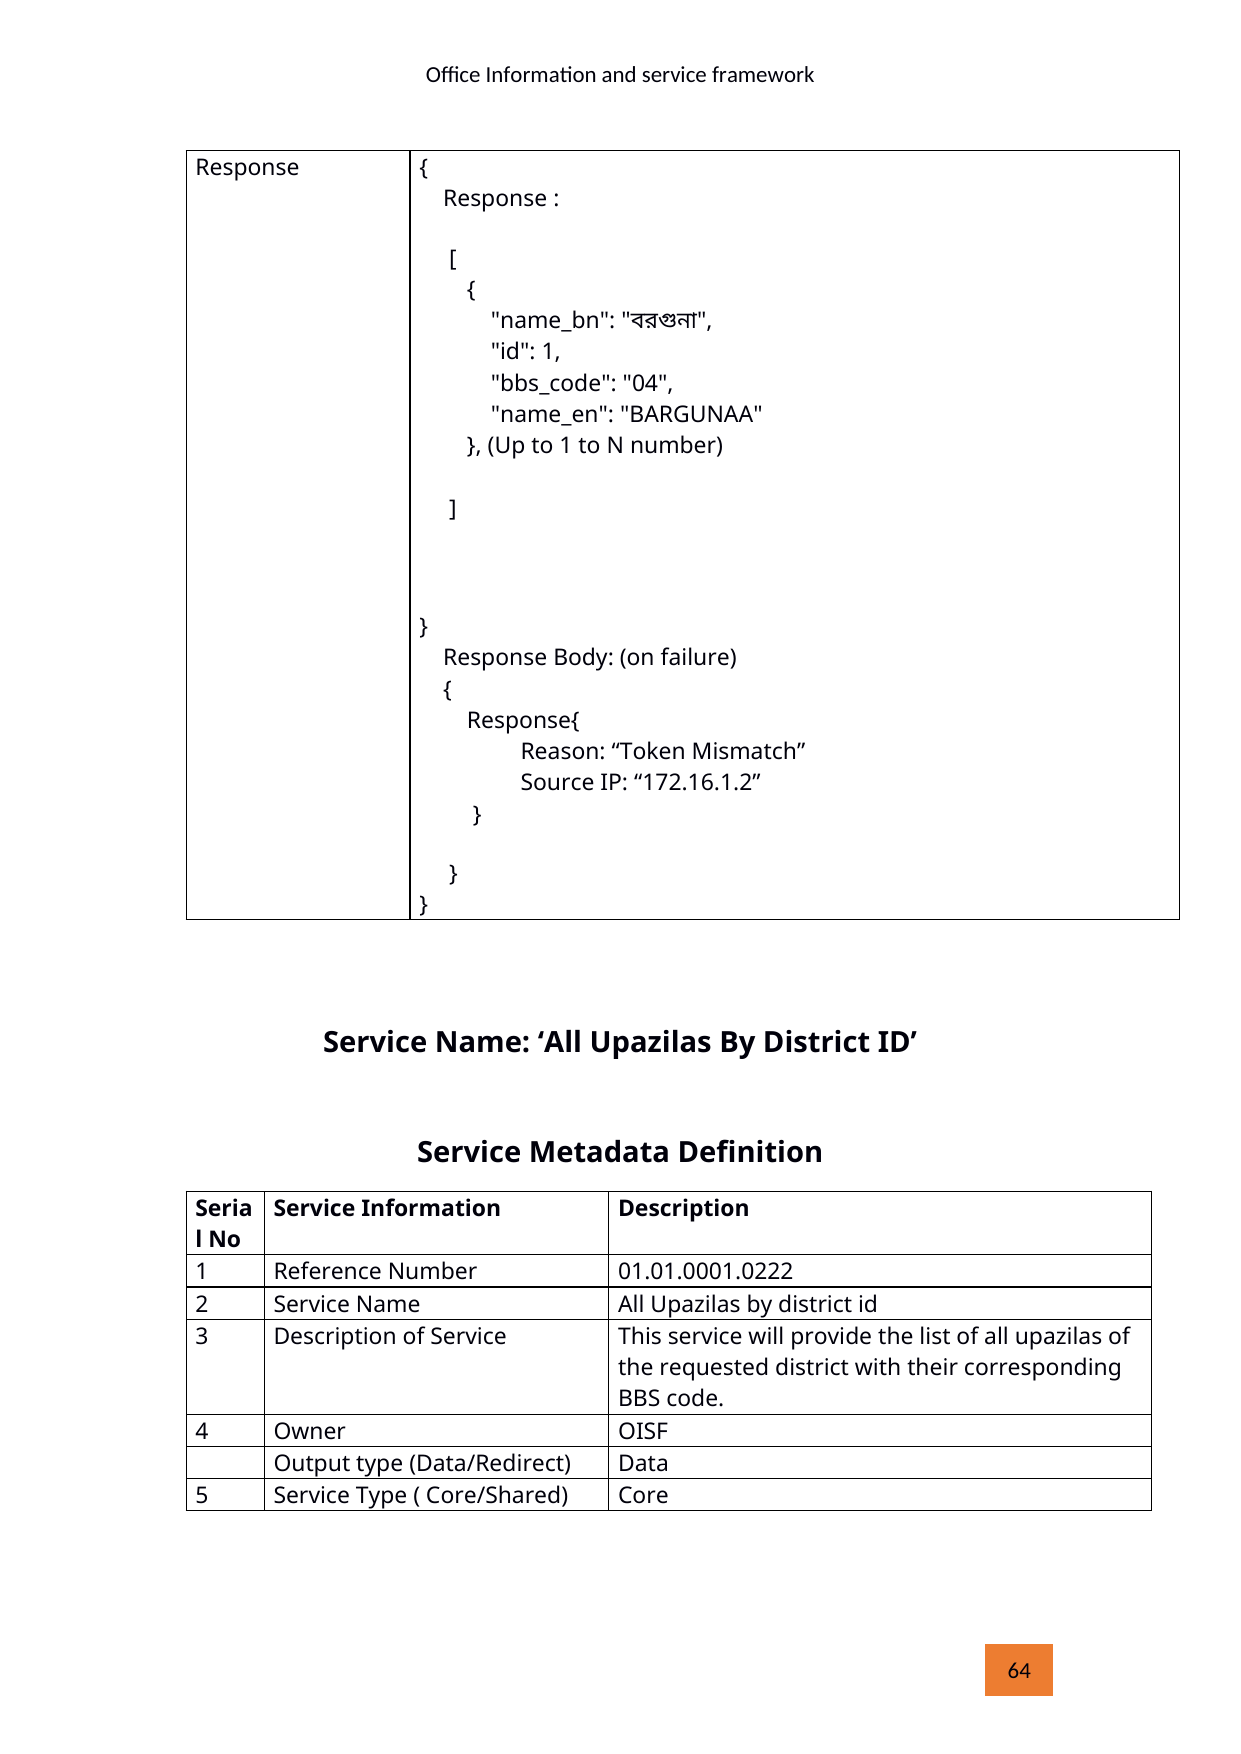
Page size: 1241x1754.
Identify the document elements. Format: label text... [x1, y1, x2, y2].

table_cell 1 [187, 1255, 264, 1286]
table_cell Core [609, 1479, 1151, 1510]
table_header Serial No [187, 1192, 264, 1254]
table_cell 3 [187, 1320, 264, 1413]
table_cell Service Type ( Core/Shared) [265, 1479, 608, 1510]
table_cell Owner [265, 1415, 608, 1446]
table_cell Reference Number [265, 1255, 608, 1286]
table_cell 5 [187, 1479, 264, 1510]
table_cell Example of Response [187, 151, 409, 919]
table_cell This service will provide the list of all upazilas of the requested district with their corresponding BBS code. [609, 1320, 1151, 1413]
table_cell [411, 151, 1179, 919]
table_cell [187, 1447, 264, 1478]
text Service Name: ‘All Upazilas By District ID’ [187, 1021, 1053, 1061]
table_cell 4 [187, 1415, 264, 1446]
table_cell Service Name [265, 1288, 608, 1319]
table_cell Output type (Data/Redirect) [265, 1447, 608, 1478]
table_cell Data [609, 1447, 1151, 1478]
table_header Service Information [265, 1192, 608, 1254]
table_cell OISF [609, 1415, 1151, 1446]
table_cell 2 [187, 1288, 264, 1319]
table_header Description [609, 1192, 1151, 1254]
table_cell Description of Service [265, 1320, 608, 1413]
table_cell 01.01.0001.0222 [609, 1255, 1151, 1286]
text Service Metadata Definition [187, 1131, 1053, 1171]
table_cell All Upazilas by district id [609, 1288, 1151, 1319]
